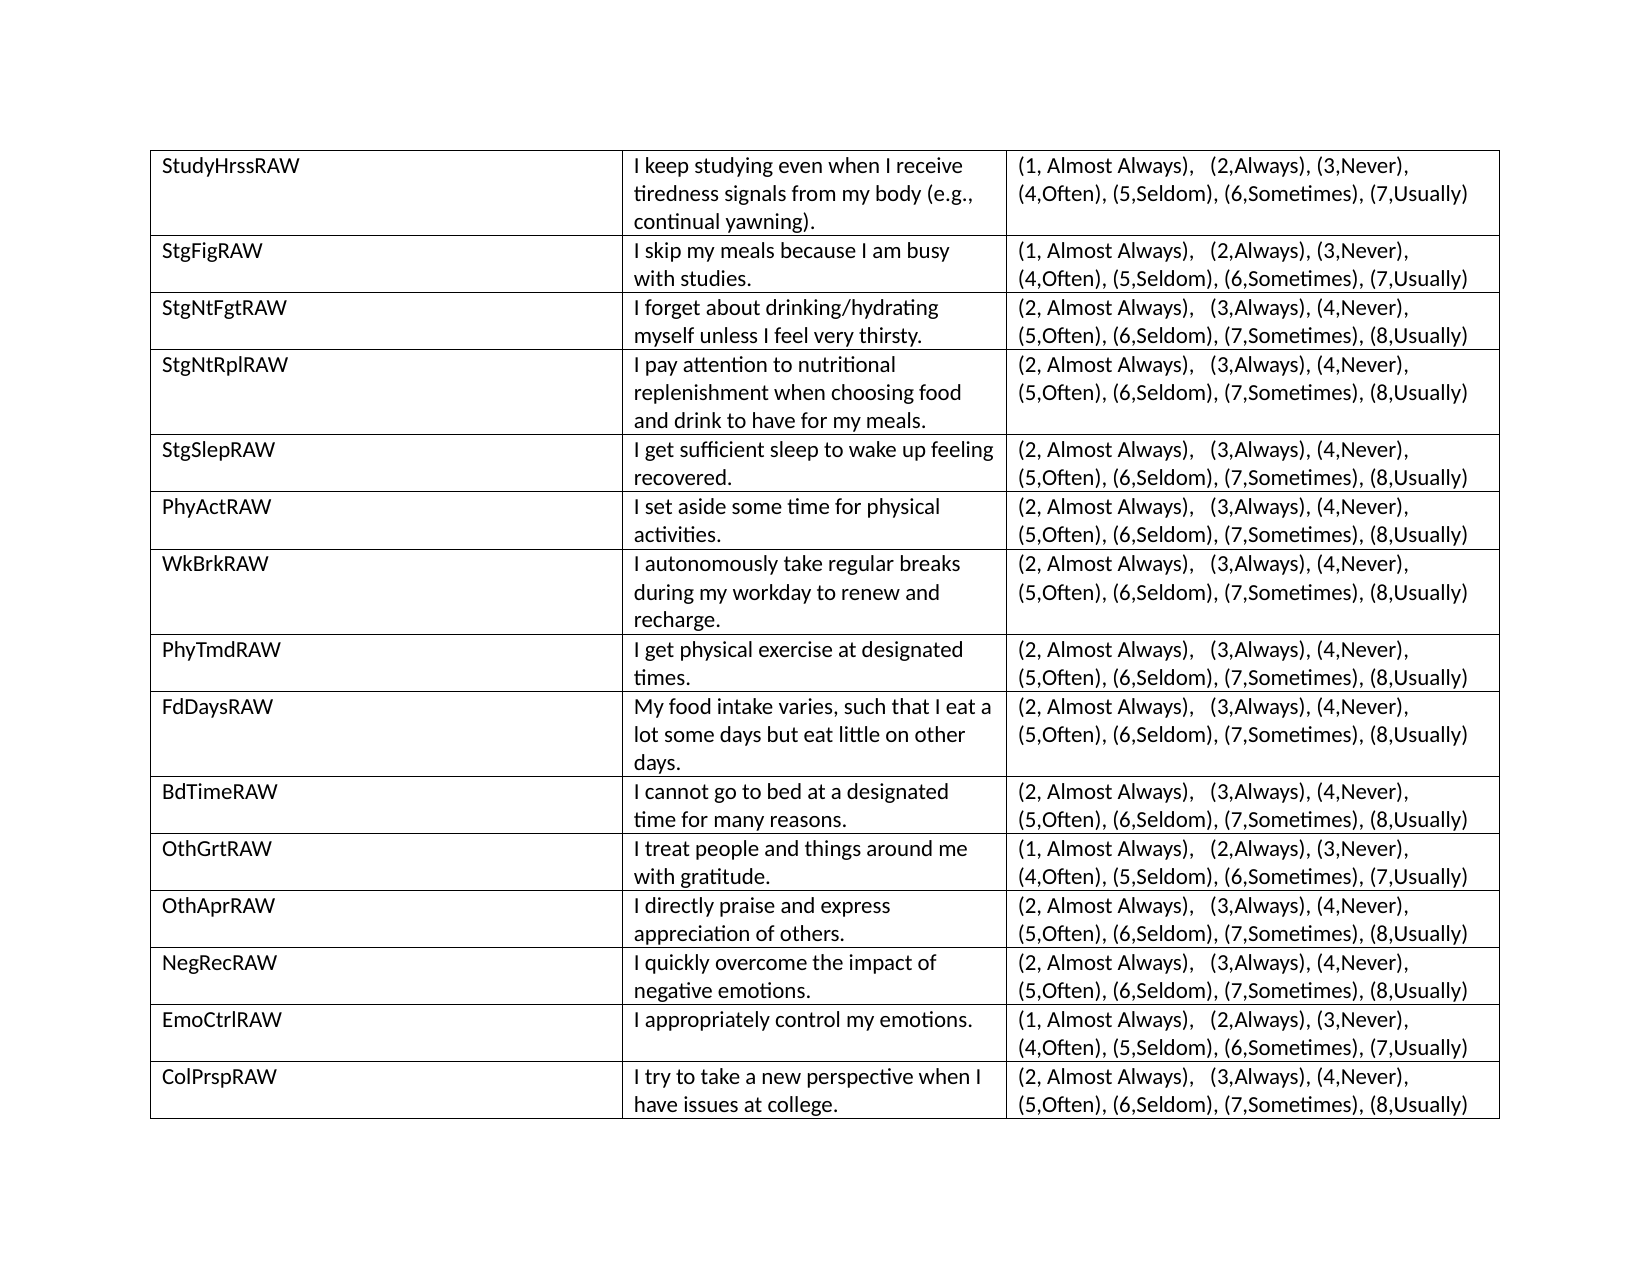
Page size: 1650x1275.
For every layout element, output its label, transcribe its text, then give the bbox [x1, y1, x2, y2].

table_cell I get sufficient sleep to wake up feeling recovered. [623, 435, 1006, 491]
table_cell OthAprRAW [151, 891, 622, 947]
table_cell StgNtFgtRAW [151, 293, 622, 349]
table_cell (2, Almost Always), (3,Always), (4,Never), (5,Often), (6,Seldom), (7,Sometimes), (8,Usually) [1007, 350, 1499, 434]
table_cell (2, Almost Always), (3,Always), (4,Never), (5,Often), (6,Seldom), (7,Sometimes), (8,Usually) [1007, 435, 1499, 491]
table_cell I quickly overcome the impact of negative emotions. [623, 948, 1006, 1004]
table_cell I get physical exercise at designated times. [623, 635, 1006, 691]
table_cell StudyHrssRAW [151, 151, 622, 235]
table_cell StgSlepRAW [151, 435, 622, 491]
table_cell I directly praise and express appreciation of others. [623, 891, 1006, 947]
table_cell PhyTmdRAW [151, 635, 622, 691]
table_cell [1007, 1062, 1499, 1118]
table_cell EmoCtrlRAW [151, 1005, 622, 1061]
table_cell (1, Almost Always), (2,Always), (3,Never), (4,Often), (5,Seldom), (6,Sometimes), (7,Usually) [1007, 236, 1499, 292]
table_cell OthGrtRAW [151, 834, 622, 890]
table_cell I try to take a new perspective when I have issues at college. [623, 1062, 1006, 1118]
table_cell (2, Almost Always), (3,Always), (4,Never), (5,Often), (6,Seldom), (7,Sometimes), (8,Usually) [1007, 492, 1499, 548]
table_cell I keep studying even when I receive tiredness signals from my body (e.g., continual yawning). [623, 151, 1006, 235]
table_cell I cannot go to bed at a designated time for many reasons. [623, 777, 1006, 833]
table_cell (2, Almost Always), (3,Always), (4,Never), (5,Often), (6,Seldom), (7,Sometimes), (8,Usually) [1007, 635, 1499, 691]
table_cell I forget about drinking/hydrating myself unless I feel very thirsty. [623, 293, 1006, 349]
table_cell ColPrspRAW [151, 1062, 622, 1118]
table_cell FdDaysRAW [151, 692, 622, 776]
table_cell My food intake varies, such that I eat a lot some days but eat little on other days. [623, 692, 1006, 776]
table_cell I autonomously take regular breaks during my workday to renew and recharge. [623, 550, 1006, 634]
table_cell I appropriately control my emotions. [623, 1005, 1006, 1061]
table_cell I pay attention to nutritional replenishment when choosing food and drink to have for my meals. [623, 350, 1006, 434]
table_cell (2, Almost Always), (3,Always), (4,Never), (5,Often), (6,Seldom), (7,Sometimes), (8,Usually) [1007, 891, 1499, 947]
table_cell StgNtRplRAW [151, 350, 622, 434]
table_cell BdTimeRAW [151, 777, 622, 833]
table_cell I treat people and things around me with gratitude. [623, 834, 1006, 890]
table_cell (2, Almost Always), (3,Always), (4,Never), (5,Often), (6,Seldom), (7,Sometimes), (8,Usually) [1007, 777, 1499, 833]
table_cell (1, Almost Always), (2,Always), (3,Never), (4,Often), (5,Seldom), (6,Sometimes), (7,Usually) [1007, 1005, 1499, 1061]
table_cell I skip my meals because I am busy with studies. [623, 236, 1006, 292]
table_cell I set aside some time for physical activities. [623, 492, 1006, 548]
table_cell (2, Almost Always), (3,Always), (4,Never), (5,Often), (6,Seldom), (7,Sometimes), (8,Usually) [1007, 948, 1499, 1004]
table_cell (2, Almost Always), (3,Always), (4,Never), (5,Often), (6,Seldom), (7,Sometimes), (8,Usually) [1007, 293, 1499, 349]
table_cell (1, Almost Always), (2,Always), (3,Never), (4,Often), (5,Seldom), (6,Sometimes), (7,Usually) [1007, 151, 1499, 235]
table_cell StgFigRAW [151, 236, 622, 292]
table_cell PhyActRAW [151, 492, 622, 548]
table_cell (2, Almost Always), (3,Always), (4,Never), (5,Often), (6,Seldom), (7,Sometimes), (8,Usually) [1007, 692, 1499, 776]
table_cell (1, Almost Always), (2,Always), (3,Never), (4,Often), (5,Seldom), (6,Sometimes), (7,Usually) [1007, 834, 1499, 890]
table_cell NegRecRAW [151, 948, 622, 1004]
table_cell WkBrkRAW [151, 550, 622, 634]
table_cell (2, Almost Always), (3,Always), (4,Never), (5,Often), (6,Seldom), (7,Sometimes), (8,Usually) [1007, 550, 1499, 634]
